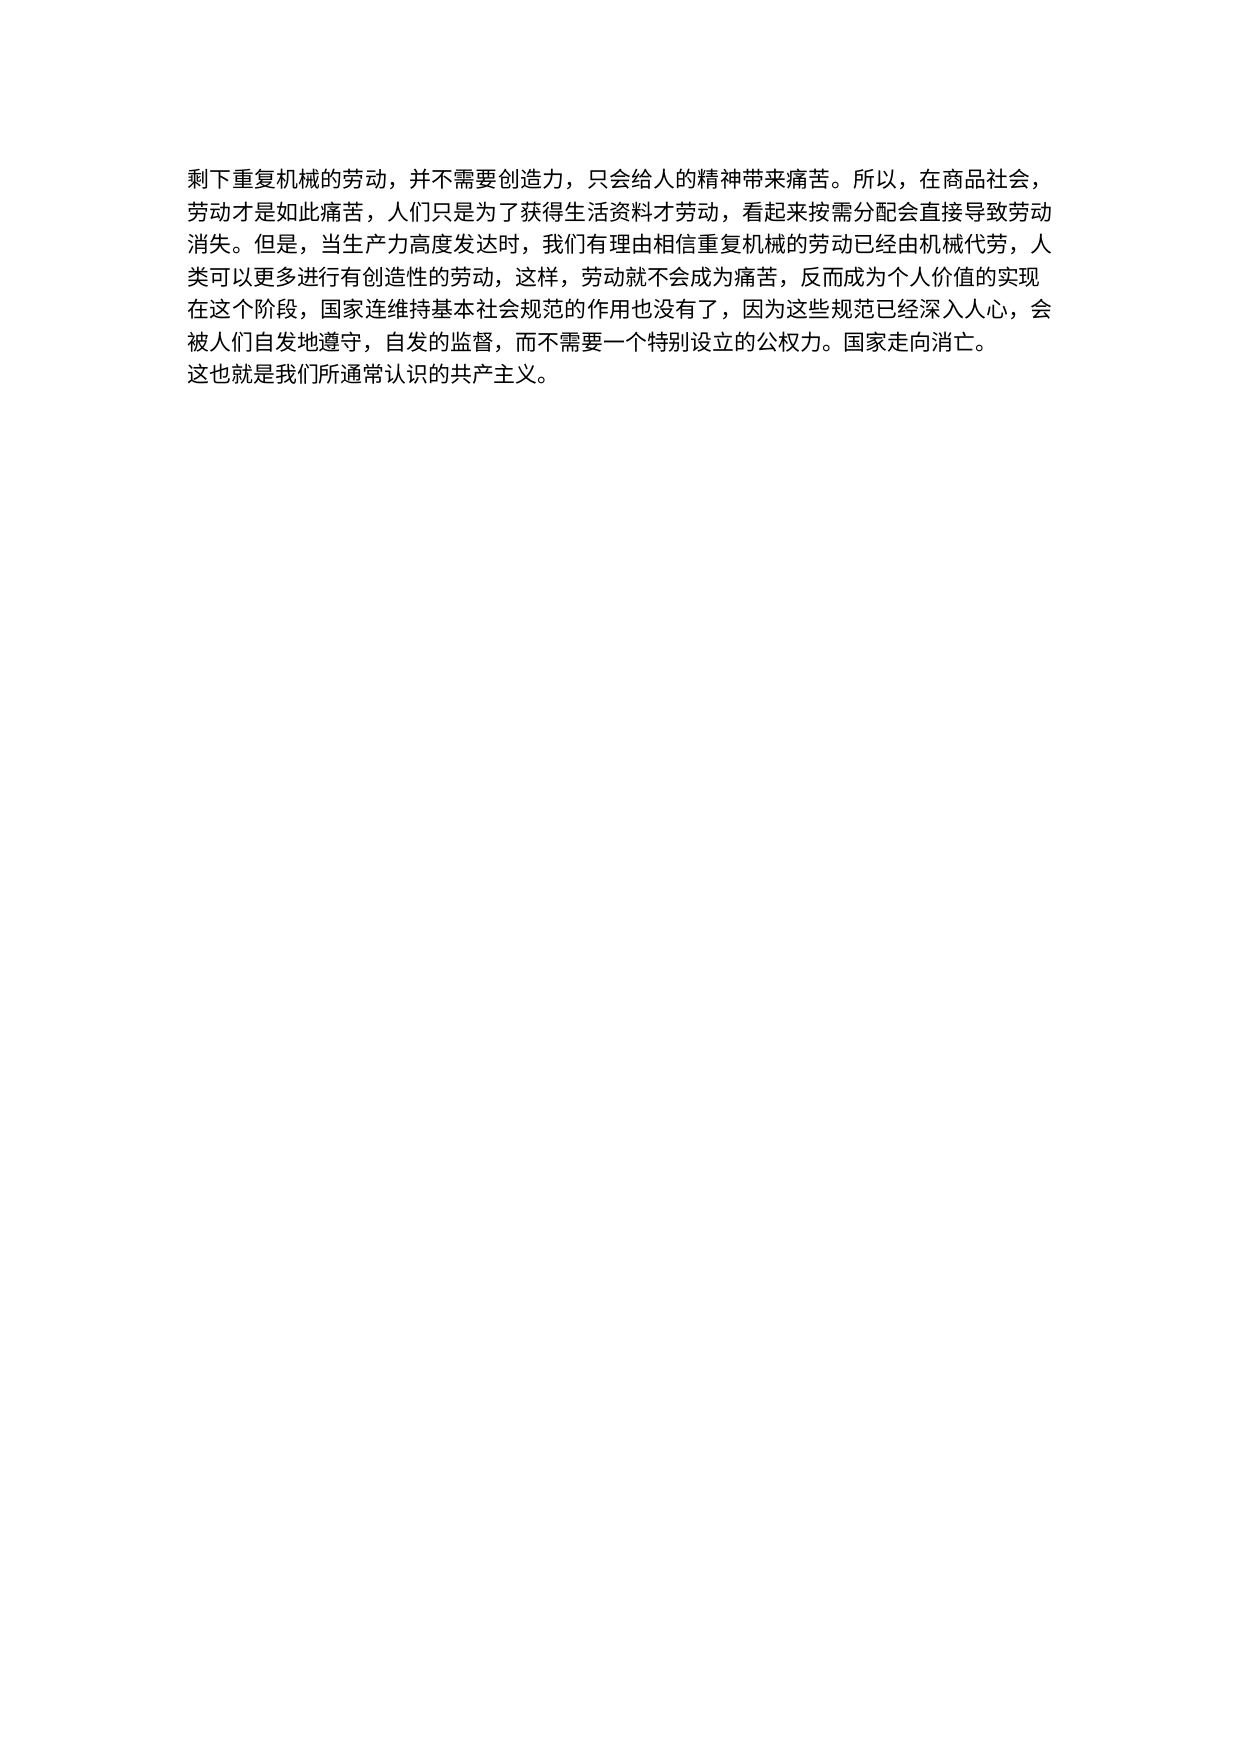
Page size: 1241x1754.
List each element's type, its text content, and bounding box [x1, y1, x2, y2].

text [187, 162, 1053, 292]
text 在这个阶段，国家连维持基本社会规范的作用也没有了，因为这些规范已经深入人心，会被人们自发地遵守，自发的监督，而不需要一个特别设立的公权力。国家走向消亡。 [187, 292, 1053, 357]
text 这也就是我们所通常认识的共产主义。 [187, 357, 1053, 389]
